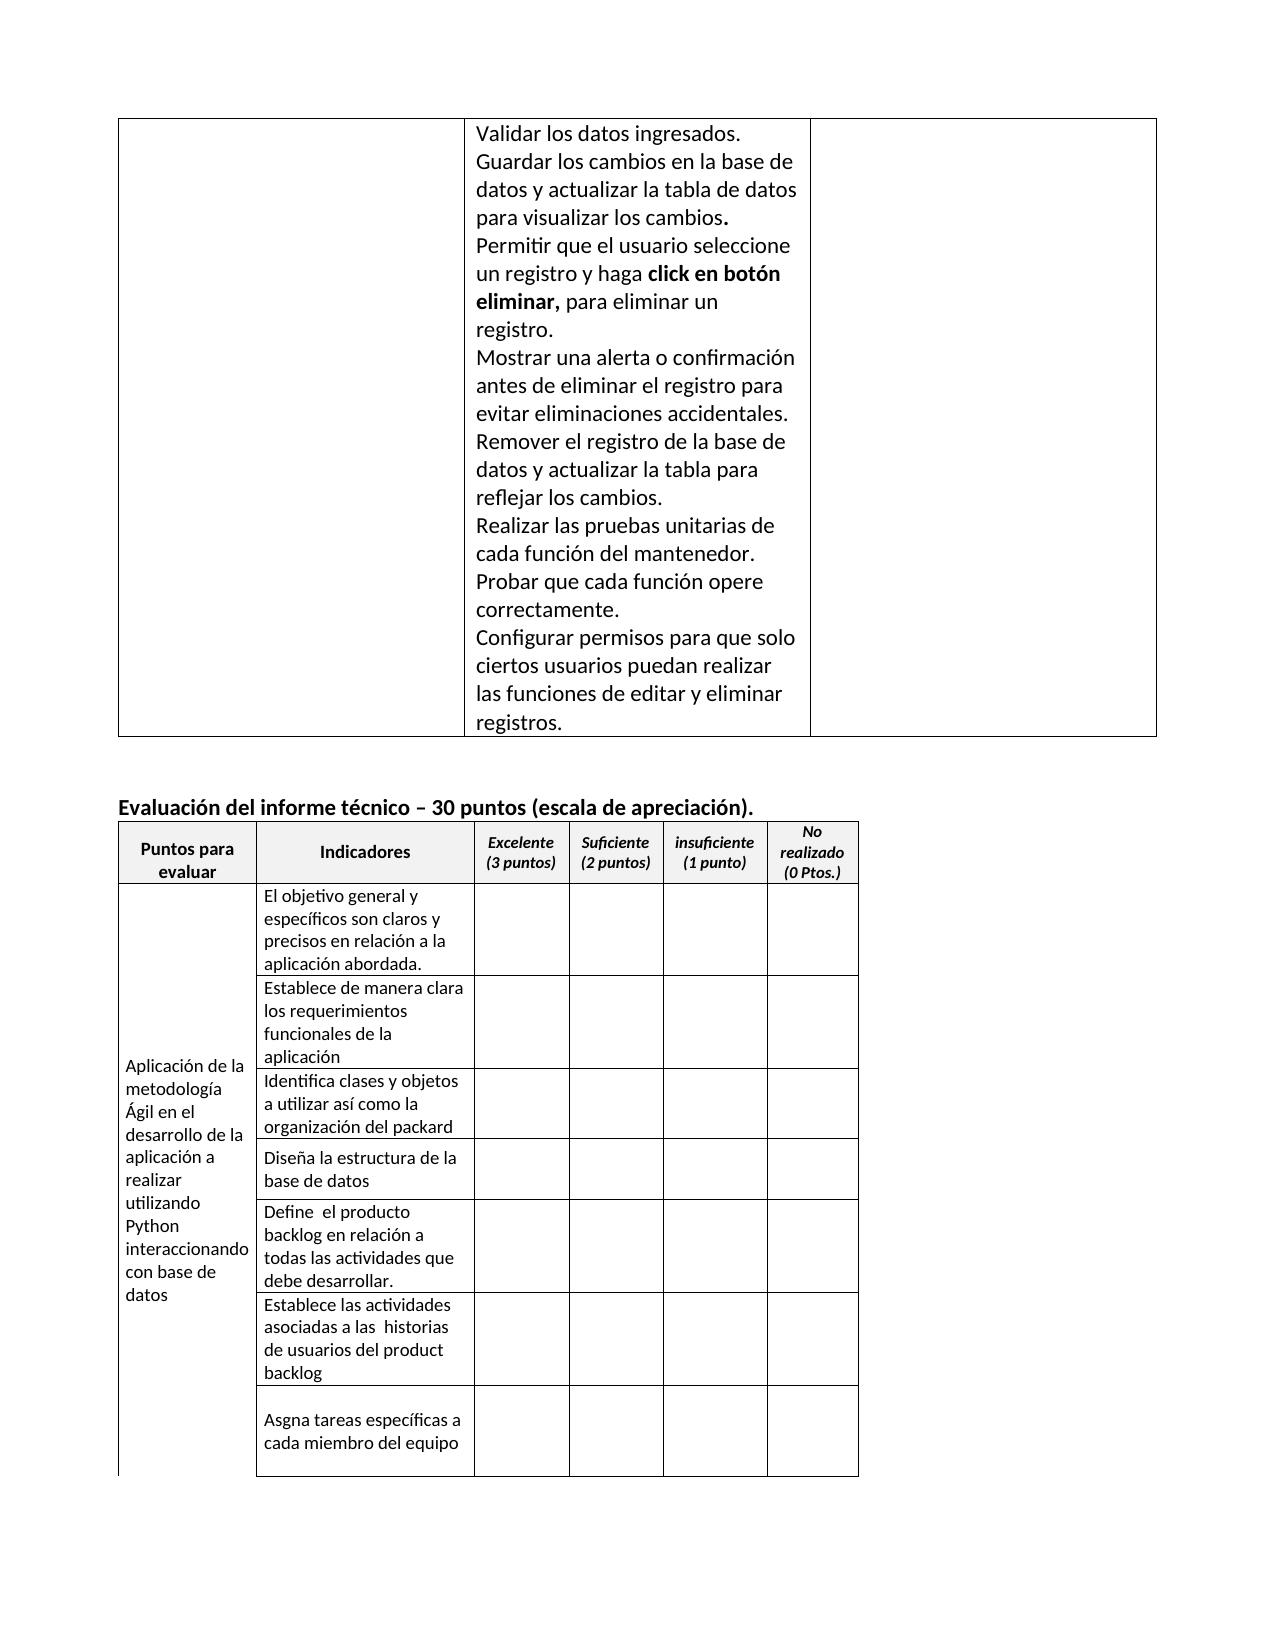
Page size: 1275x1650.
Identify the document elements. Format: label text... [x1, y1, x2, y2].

table_cell Identifica clases y objetos a utilizar así como la organización del packard [257, 1069, 474, 1138]
table_cell [570, 1069, 663, 1138]
table_cell [664, 1139, 767, 1199]
table_cell [570, 884, 663, 975]
table_cell [475, 1200, 569, 1292]
table_cell [664, 884, 767, 975]
table_cell [570, 1293, 663, 1384]
table_cell Aplicación de la metodología Ágil en el desarrollo de la aplicación a realizar utilizando Python interaccionando con base de datos [119, 884, 256, 1476]
table_header Puntos para evaluar [119, 822, 256, 883]
table_cell [768, 884, 858, 975]
table_cell Diseña la estructura de la base de datos [257, 1139, 474, 1199]
table_cell [768, 1069, 858, 1138]
table_cell [475, 884, 569, 975]
table_cell [768, 976, 858, 1068]
text Evaluación del informe técnico – 30 puntos (escala de apreciación). [118, 793, 1157, 821]
table_cell El objetivo general y específicos son claros y precisos en relación a la aplicación abordada. [257, 884, 474, 975]
table_cell Establece las actividades asociadas a las historias de usuarios del product backlog [257, 1293, 474, 1384]
table_cell [475, 1069, 569, 1138]
table_cell [570, 976, 663, 1068]
table_cell [664, 976, 767, 1068]
table_cell Asgna tareas específicas a cada miembro del equipo [257, 1386, 474, 1476]
table_cell [768, 1293, 858, 1384]
table_header Excelente (3 puntos) [475, 822, 569, 883]
table_cell Define el producto backlog en relación a todas las actividades que debe desarrollar. [257, 1200, 474, 1292]
table_cell [664, 1386, 767, 1476]
table_cell Establece de manera clara los requerimientos funcionales de la aplicación [257, 976, 474, 1068]
table_cell [664, 1293, 767, 1384]
table_header Suficiente (2 puntos) [570, 822, 663, 883]
table_cell [664, 1200, 767, 1292]
table_cell [768, 1386, 858, 1476]
table_cell [570, 1386, 663, 1476]
table_header Indicadores [257, 822, 474, 883]
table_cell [119, 119, 464, 736]
table_cell [768, 1139, 858, 1199]
table_cell [475, 976, 569, 1068]
table_cell [475, 1293, 569, 1384]
table_cell [570, 1200, 663, 1292]
table_cell [475, 1386, 569, 1476]
table_cell [570, 1139, 663, 1199]
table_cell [465, 119, 810, 736]
table_cell [664, 1069, 767, 1138]
table_header No realizado (0 Ptos.) [768, 822, 858, 883]
table_cell [768, 1200, 858, 1292]
table_cell [475, 1139, 569, 1199]
table_cell [811, 119, 1156, 736]
table_header insuficiente (1 punto) [664, 822, 767, 883]
